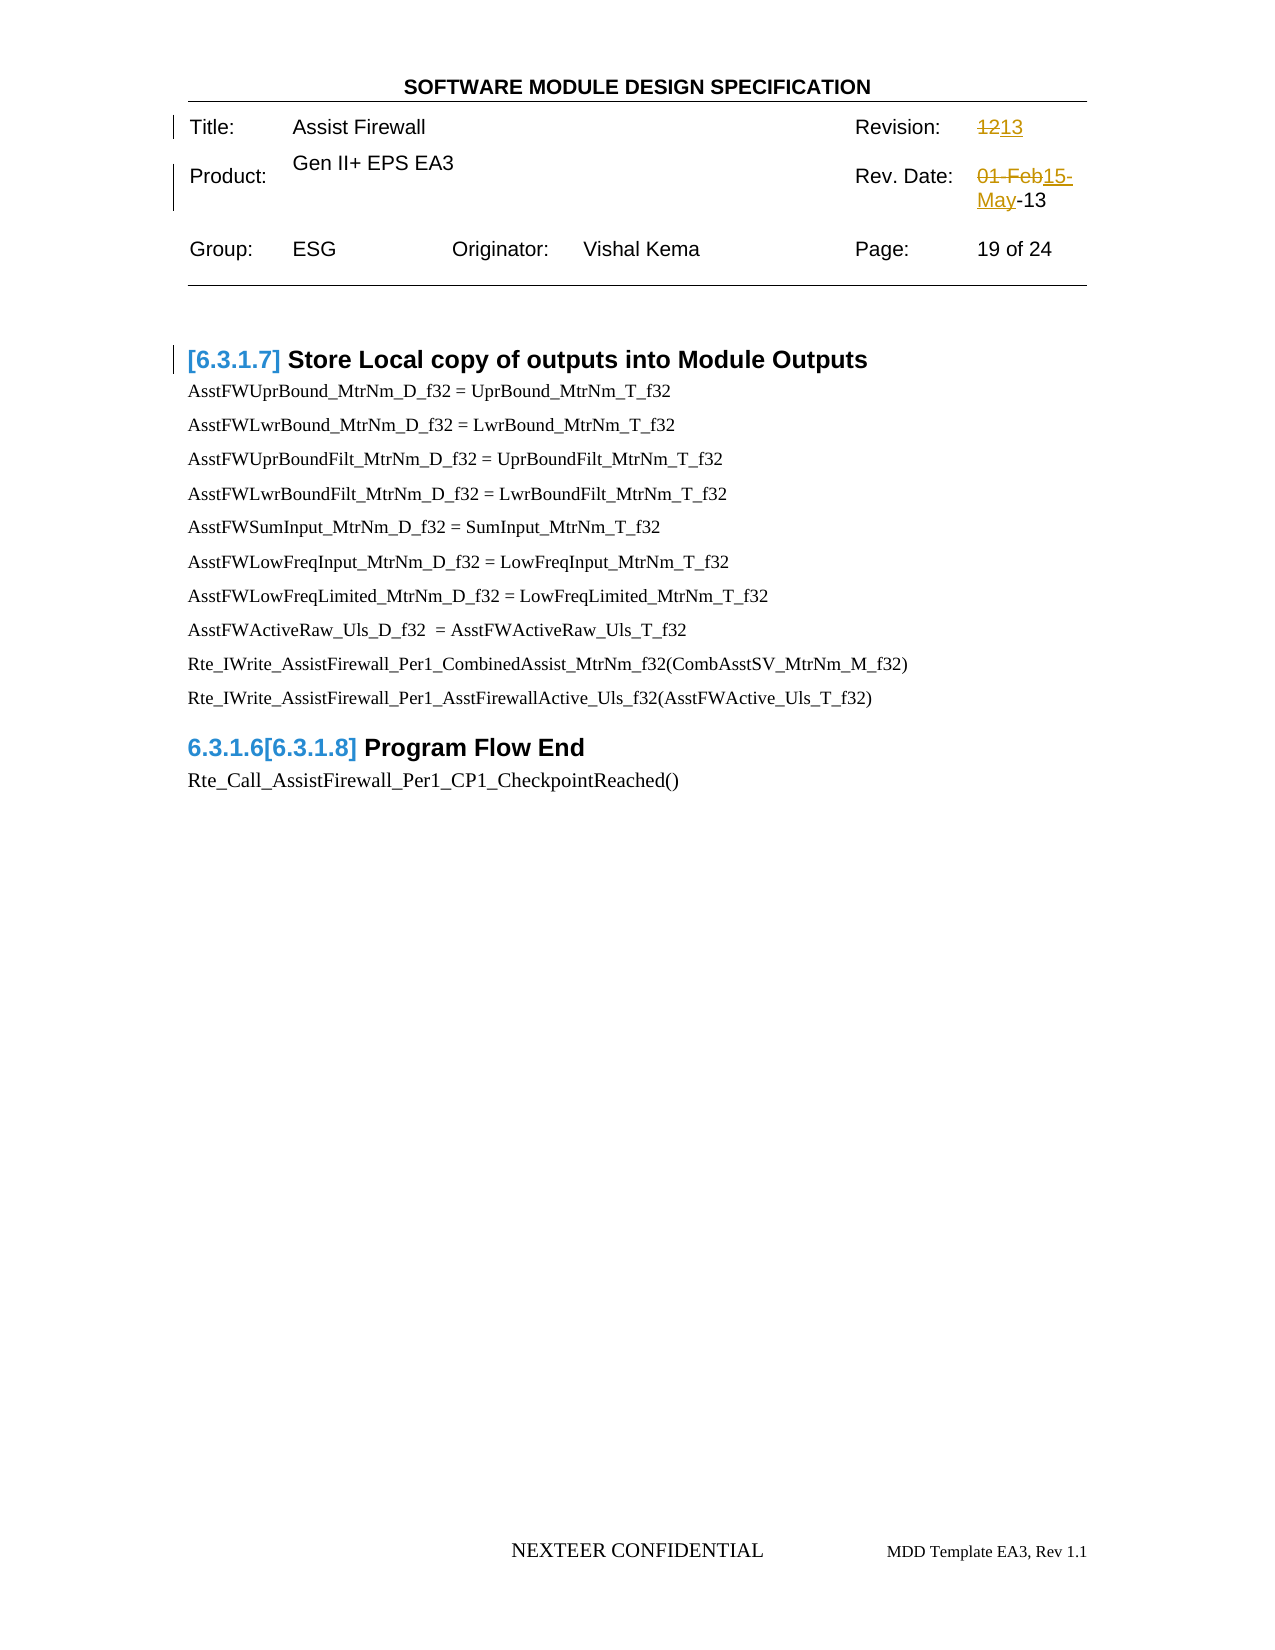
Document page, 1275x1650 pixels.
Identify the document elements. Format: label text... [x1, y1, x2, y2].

text AsstFWActiveRaw_Uls_D_f32 = AsstFWActiveRaw_Uls_T_f32 [187, 619, 1087, 640]
text AsstFWLwrBound_MtrNm_D_f32 = LwrBound_MtrNm_T_f32 [187, 414, 1087, 436]
text Rte_Call_AssistFirewall_Per1_CP1_CheckpointReached() [187, 768, 1087, 792]
text AsstFWSumInput_MtrNm_D_f32 = SumInput_MtrNm_T_f32 [187, 516, 1087, 538]
text Rte_IWrite_AssistFirewall_Per1_AsstFirewallActive_Uls_f32(AsstFWActive_Uls_T_f32) [187, 687, 1087, 708]
subtitle Store Local copy of outputs into Module Outputs [187, 345, 1087, 374]
subtitle Program Flow End [187, 733, 1087, 762]
text AsstFWLowFreqLimited_MtrNm_D_f32 = LowFreqLimited_MtrNm_T_f32 [187, 584, 1087, 606]
text AsstFWUprBound_MtrNm_D_f32 = UprBound_MtrNm_T_f32 [187, 380, 1087, 402]
text AsstFWLowFreqInput_MtrNm_D_f32 = LowFreqInput_MtrNm_T_f32 [187, 551, 1087, 572]
text AsstFWLwrBoundFilt_MtrNm_D_f32 = LwrBoundFilt_MtrNm_T_f32 [187, 482, 1087, 504]
text Rte_IWrite_AssistFirewall_Per1_CombinedAssist_MtrNm_f32(CombAsstSV_MtrNm_M_f32) [187, 653, 1087, 674]
text AsstFWUprBoundFilt_MtrNm_D_f32 = UprBoundFilt_MtrNm_T_f32 [187, 448, 1087, 470]
